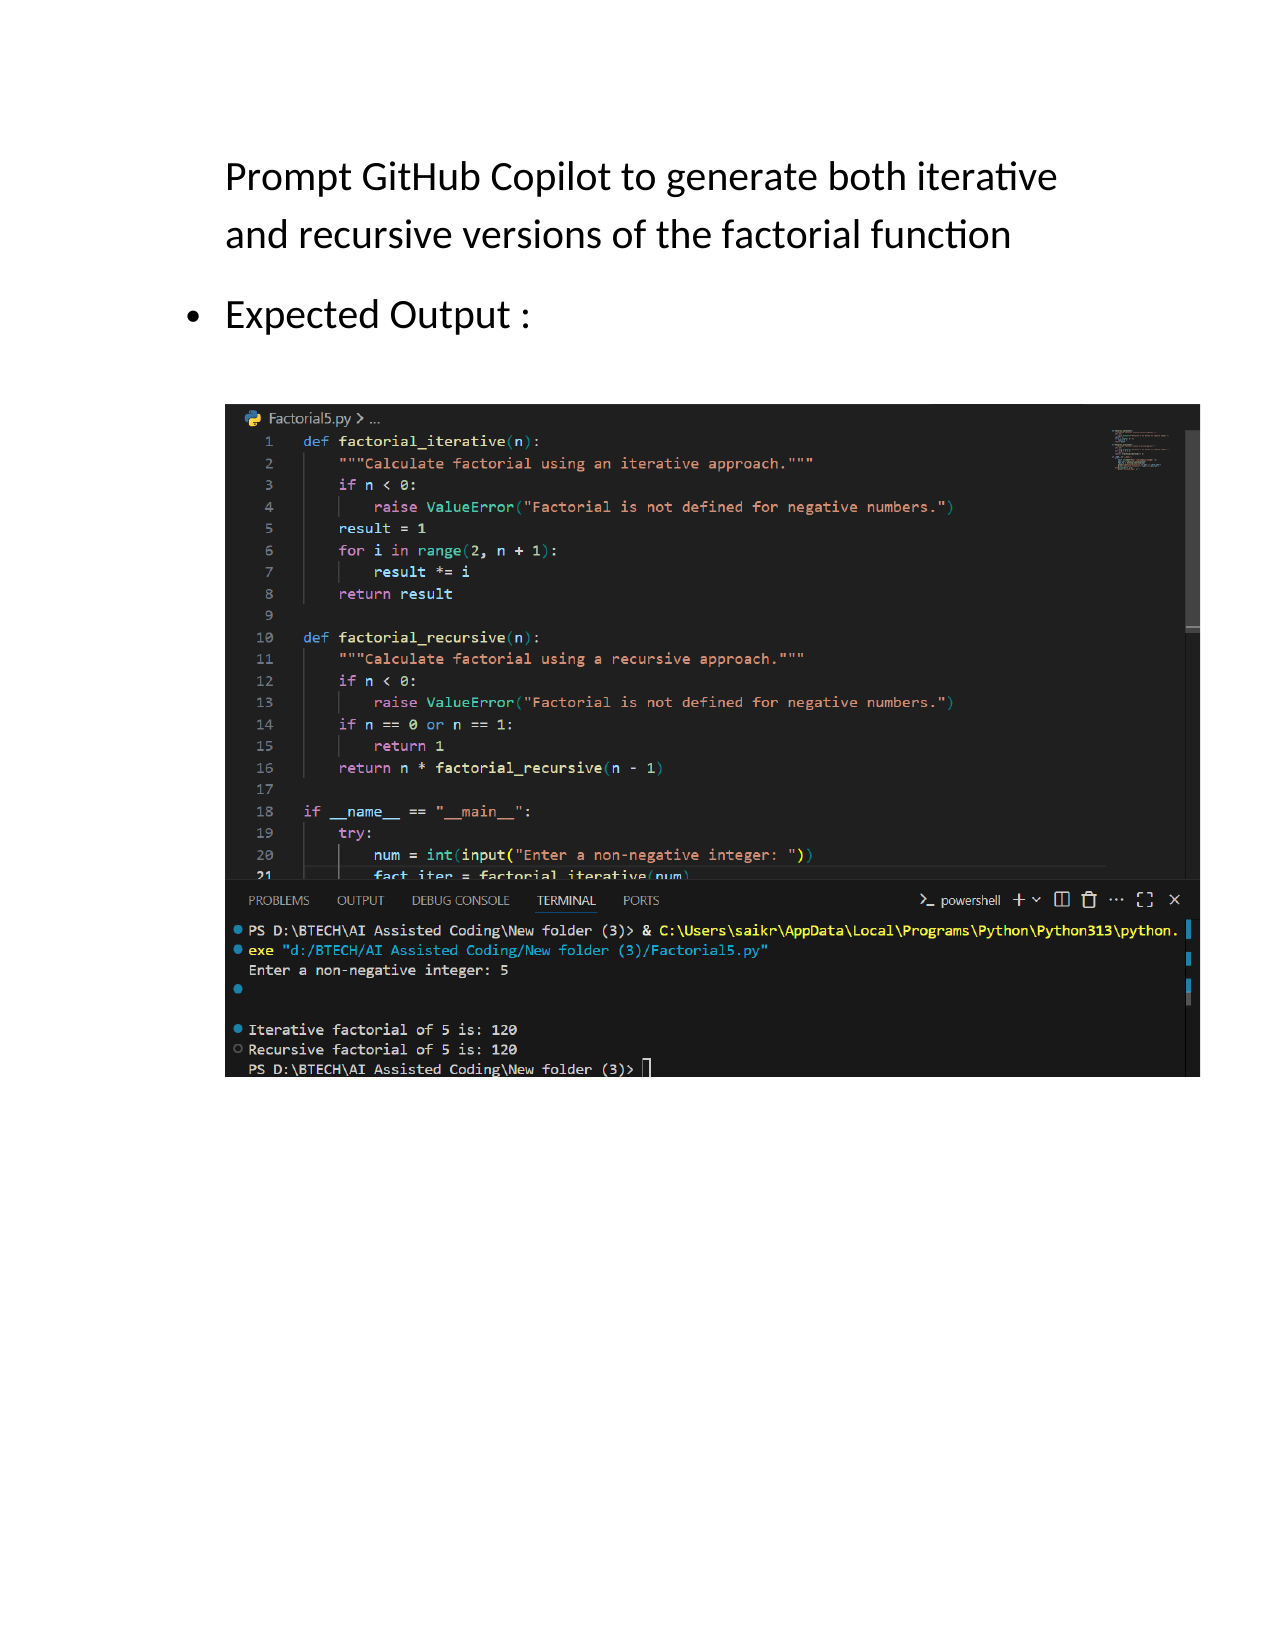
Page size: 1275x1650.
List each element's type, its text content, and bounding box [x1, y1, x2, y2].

list Expected Output : [187, 288, 1125, 338]
picture [225, 404, 1200, 1077]
text Prompt GitHub Copilot to generate both iterative and recursive versions of the factorial function [225, 150, 1125, 259]
